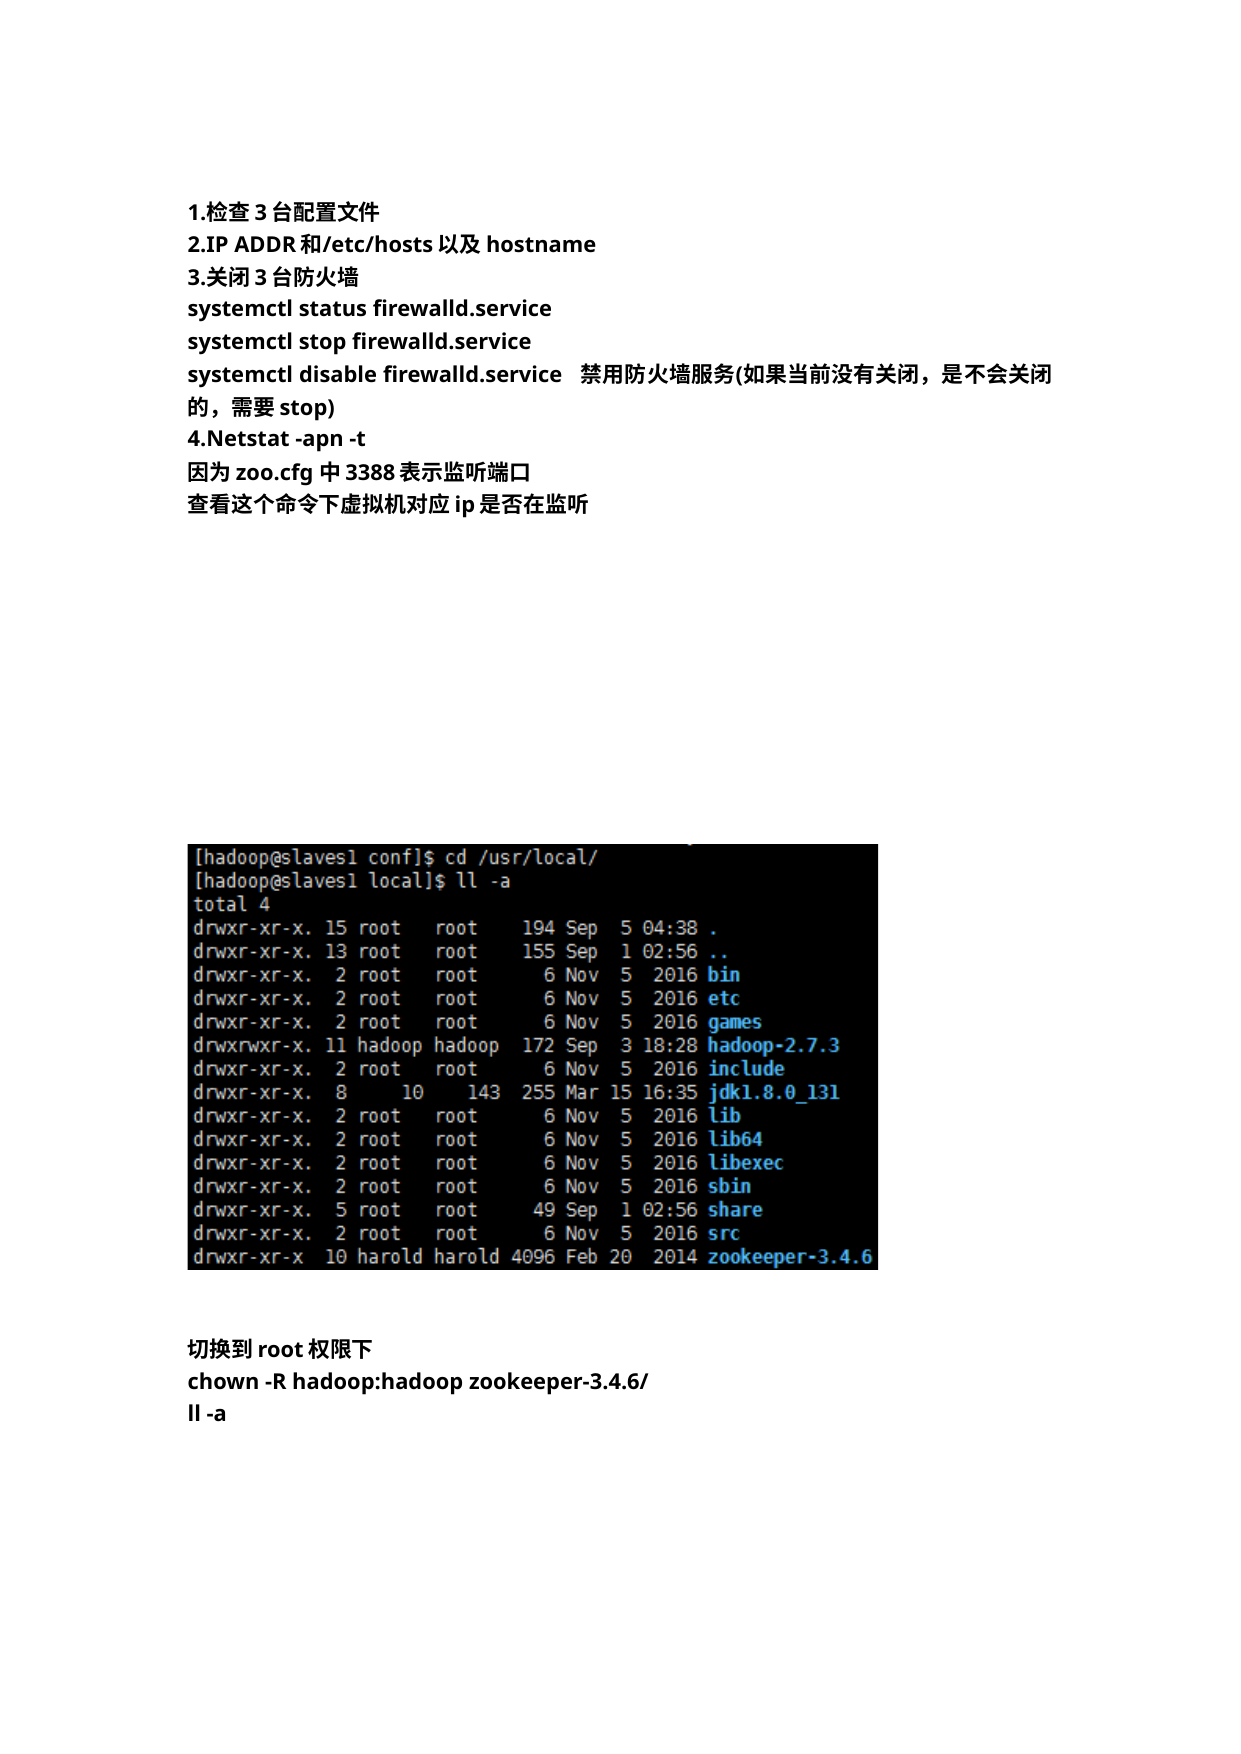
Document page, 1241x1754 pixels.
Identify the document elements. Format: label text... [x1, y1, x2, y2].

text 切换到root权限下 [187, 1332, 1053, 1364]
list 关闭3台防火墙 [187, 259, 1053, 292]
text 4.Netstat -apn -t [187, 422, 1053, 454]
text systemctl stop firewalld.service [187, 324, 1053, 357]
text chown -R hadoop:hadoop zookeeper-3.4.6/ [187, 1364, 1053, 1397]
text systemctl status firewalld.service [187, 292, 1053, 324]
text 查看这个命令下虚拟机对应ip是否在监听 [187, 487, 1053, 519]
text ll -a [187, 1397, 1053, 1429]
list 检查3台配置文件 [187, 194, 1053, 227]
list IP ADDR和/etc/hosts以及hostname [187, 227, 1053, 259]
picture [187, 844, 879, 1270]
text 因为zoo.cfg 中3388表示监听端口 [187, 454, 1053, 487]
text systemctl disable firewalld.service 禁用防火墙服务(如果当前没有关闭，是不会关闭的，需要stop) [187, 357, 1053, 422]
